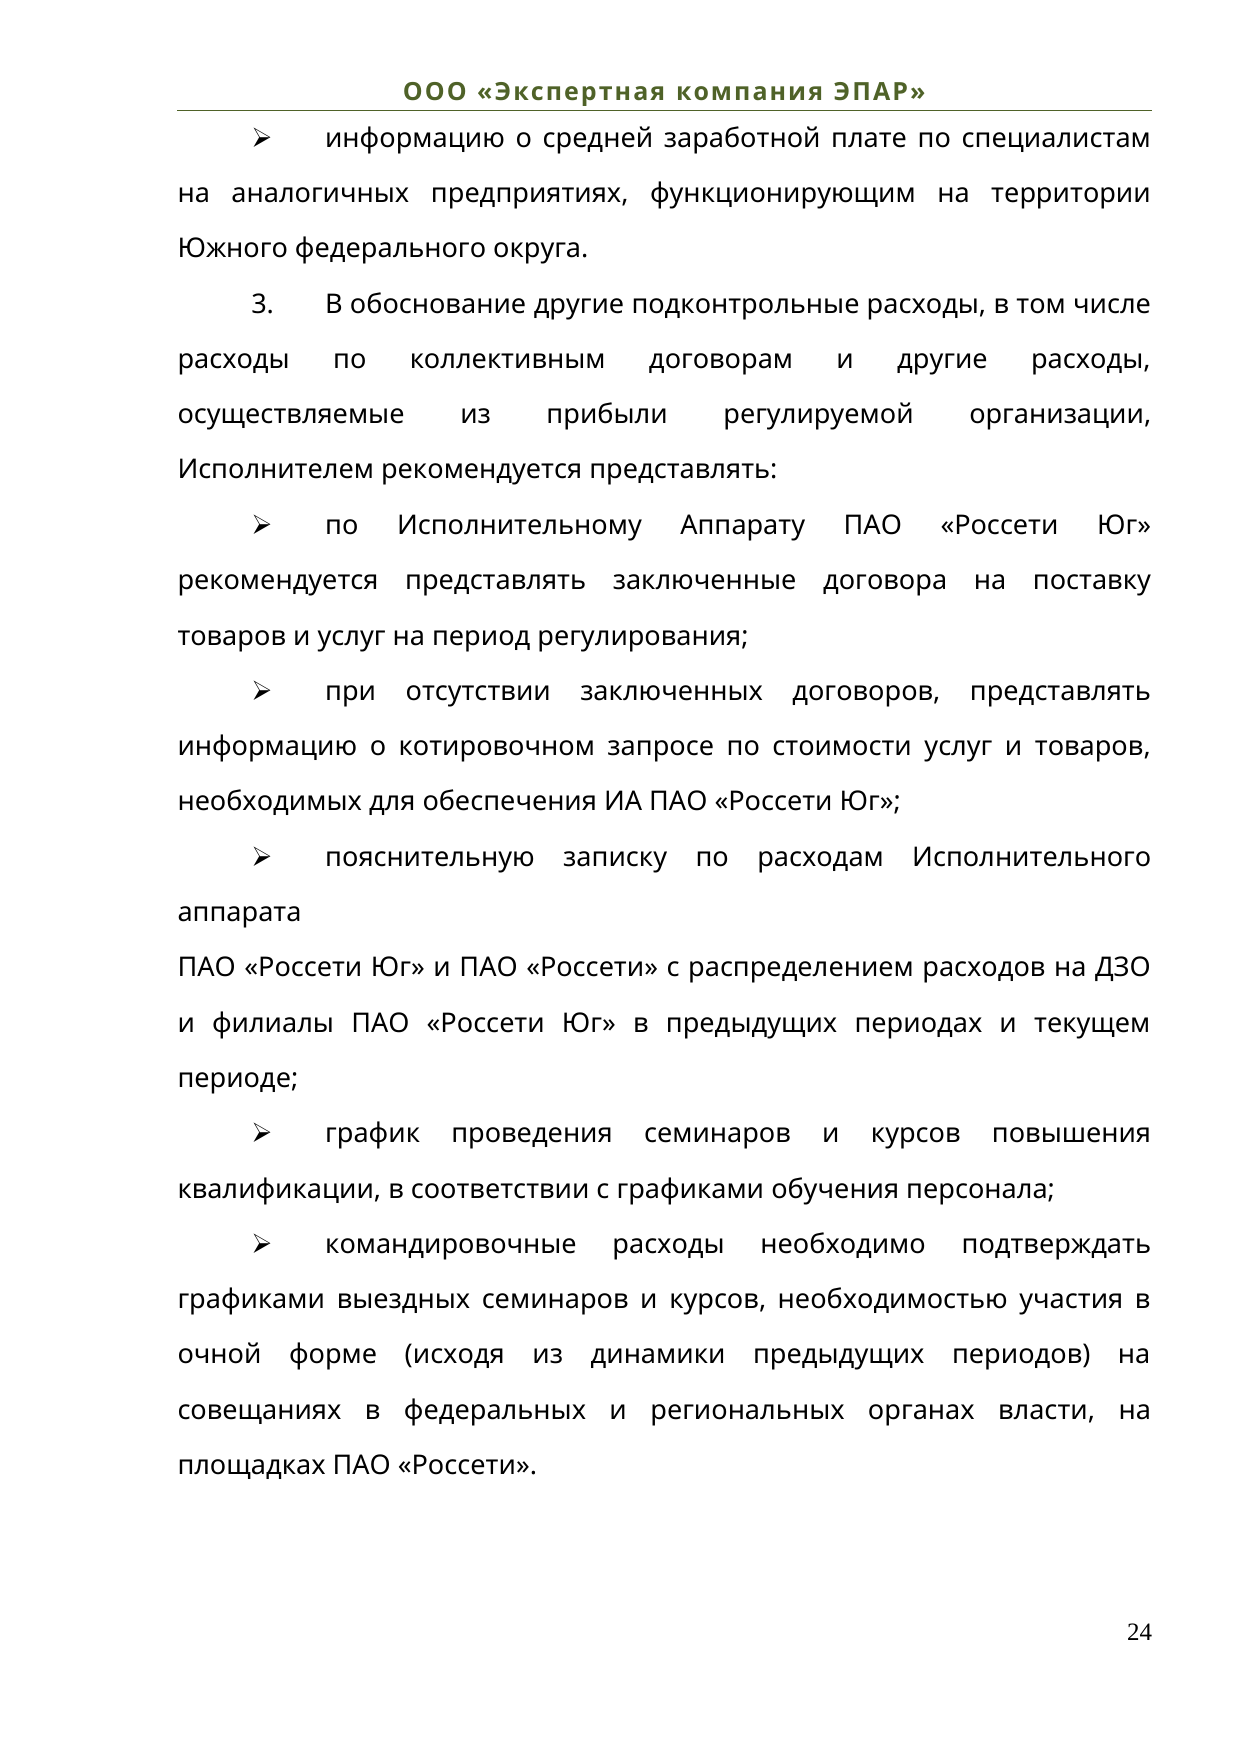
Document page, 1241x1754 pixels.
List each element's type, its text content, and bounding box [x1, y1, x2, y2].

list командировочные расходы необходимо подтверждать графиками выездных семинаров и курсов, необходимостью участия в очной форме (исходя из динамики предыдущих периодов) на совещаниях в федеральных и региональных органах власти, на площадках ПАО «Россети». [177, 1224, 1152, 1482]
list В обоснование другие подконтрольные расходы, в том числе расходы по коллективным договорам и другие расходы, осуществляемые из прибыли регулируемой организации, Исполнителем рекомендуется представлять: [177, 284, 1152, 487]
list по Исполнительному Аппарату ПАО «Россети Юг» рекомендуется представлять заключенные договора на поставку товаров и услуг на период регулирования; [177, 505, 1152, 653]
list информацию о средней заработной плате по специалистам на аналогичных предприятиях, функционирующим на территории Южного федерального округа. [177, 118, 1152, 266]
list график проведения семинаров и курсов повышения квалификации, в соответствии с графиками обучения персонала; [177, 1114, 1152, 1206]
list пояснительную записку по расходам Исполнительного аппарата ПАО «Россети Юг» и ПАО «Россети» с распределением расходов на ДЗО и филиалы ПАО «Россети Юг» в предыдущих периодах и текущем периоде; [177, 837, 1152, 1095]
list при отсутствии заключенных договоров, представлять информацию о котировочном запросе по стоимости услуг и товаров, необходимых для обеспечения ИА ПАО «Россети Юг»; [177, 671, 1152, 819]
